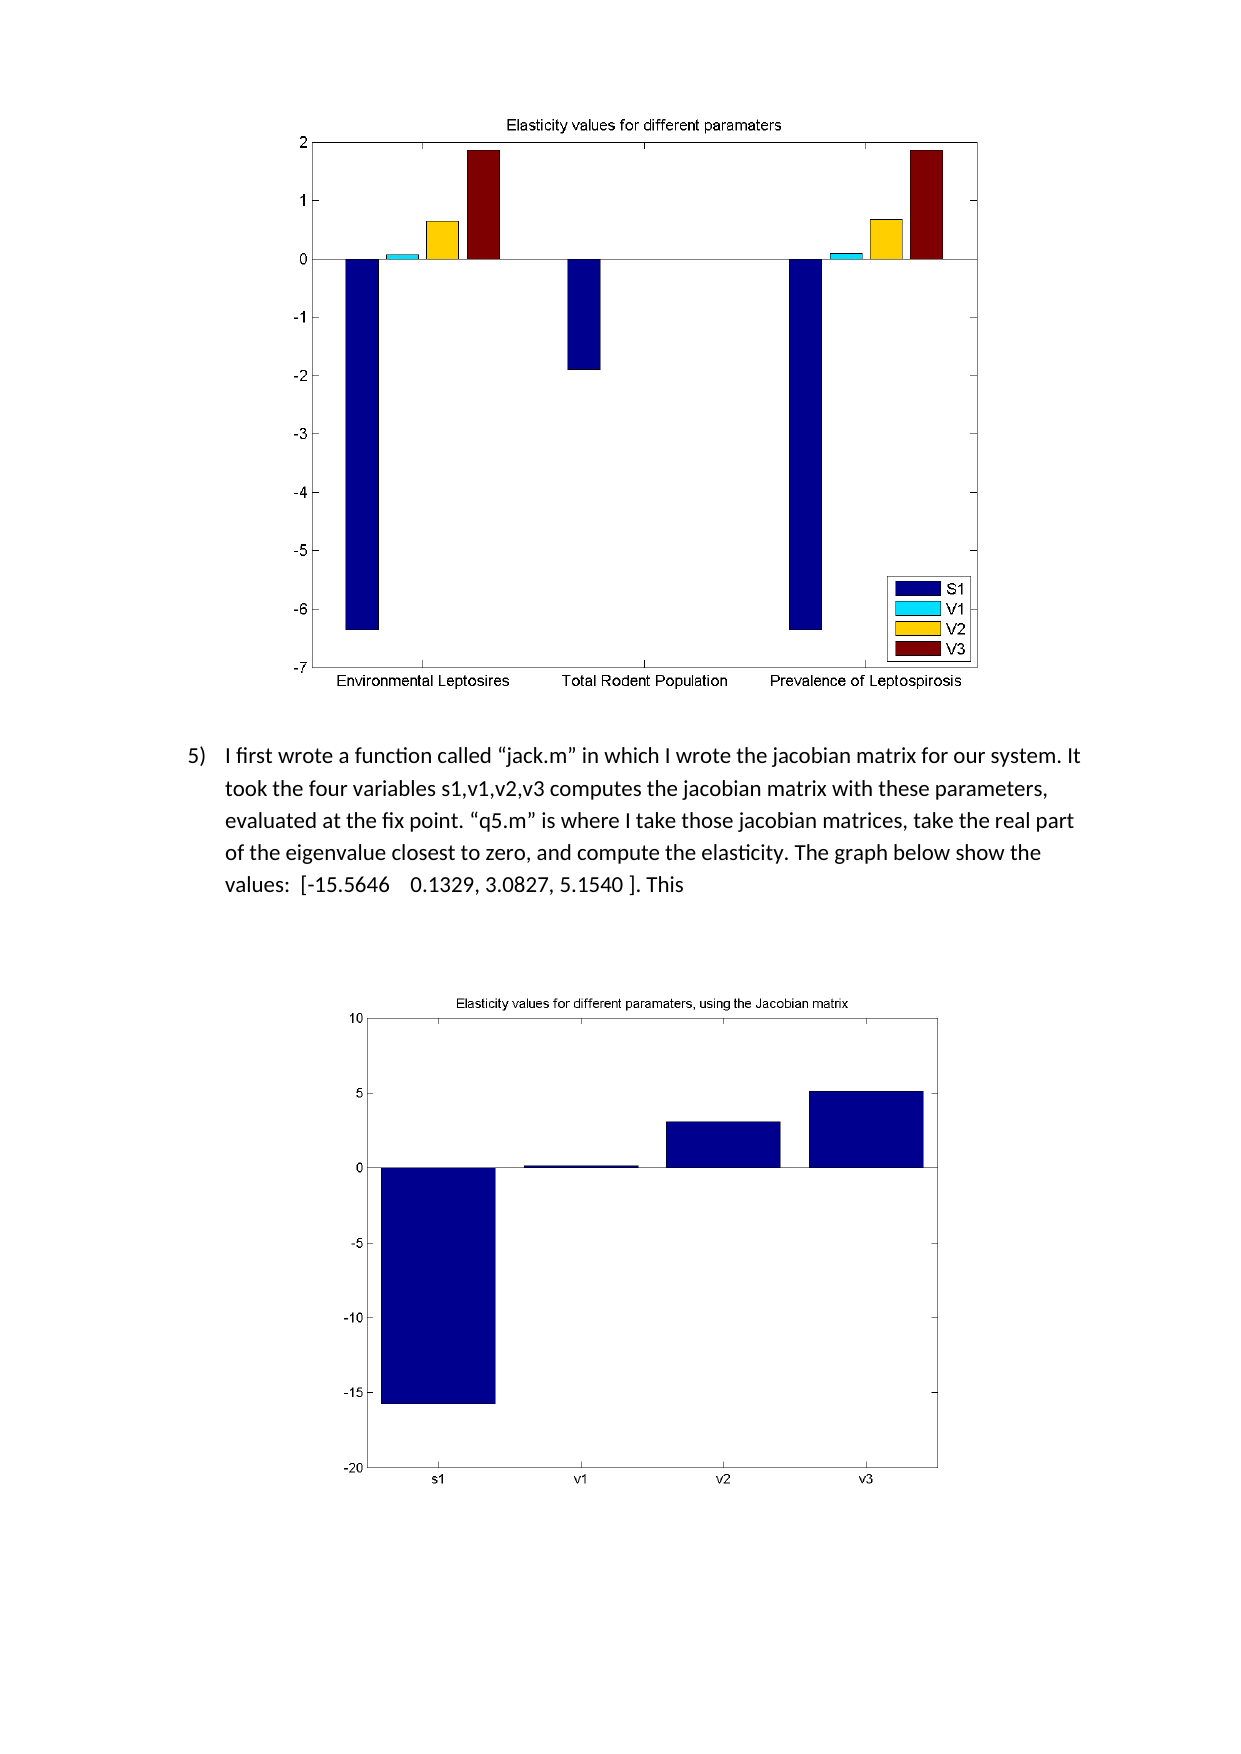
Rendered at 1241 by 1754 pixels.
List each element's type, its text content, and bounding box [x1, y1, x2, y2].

picture [271, 976, 1007, 1528]
picture [200, 93, 1058, 150]
list I first wrote a function called “jack.m” in which I wrote the jacobian matrix for our system. It took the four variables s1,v1,v2,v3 computes the jacobian matrix with these parameters, evaluated at the fix point. “q5.m” is where I take those jacobian matrices, take the real part of the eigenvalue closest to zero, and compute the elasticity. The graph below show the values: [-15.5646 0.1329, 3.0827, 5.1540 ]. This [187, 150, 1090, 898]
